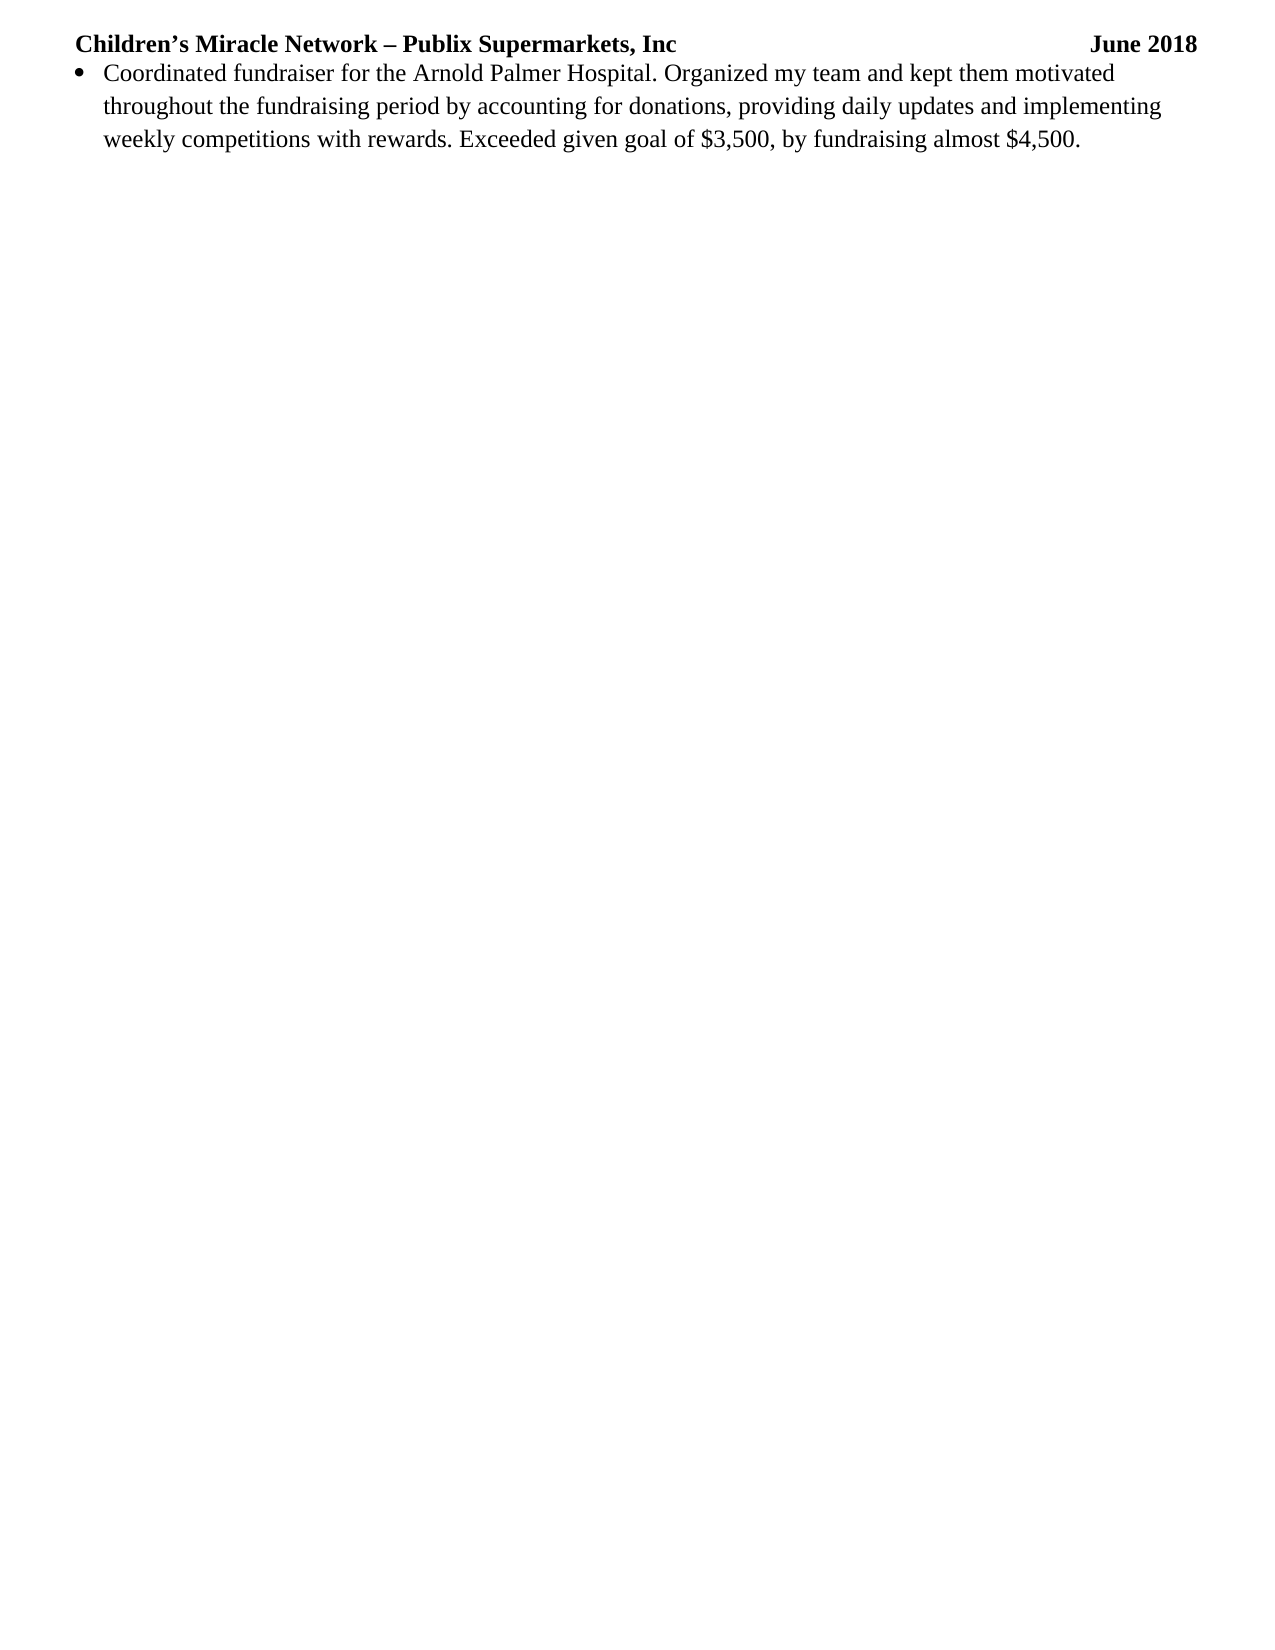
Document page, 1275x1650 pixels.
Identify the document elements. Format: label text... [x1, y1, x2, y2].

text Children’s Miracle Network – Publix Supermarkets, Inc June 2018 [75, 29, 1200, 58]
list Coordinated fundraiser for the Arnold Palmer Hospital. Organized my team and kept them motivated throughout the fundraising period by accounting for donations, providing daily updates and implementing weekly competitions with rewards. Exceeded given goal of $3,500, by fundraising almost $4,500. [75, 58, 1200, 153]
